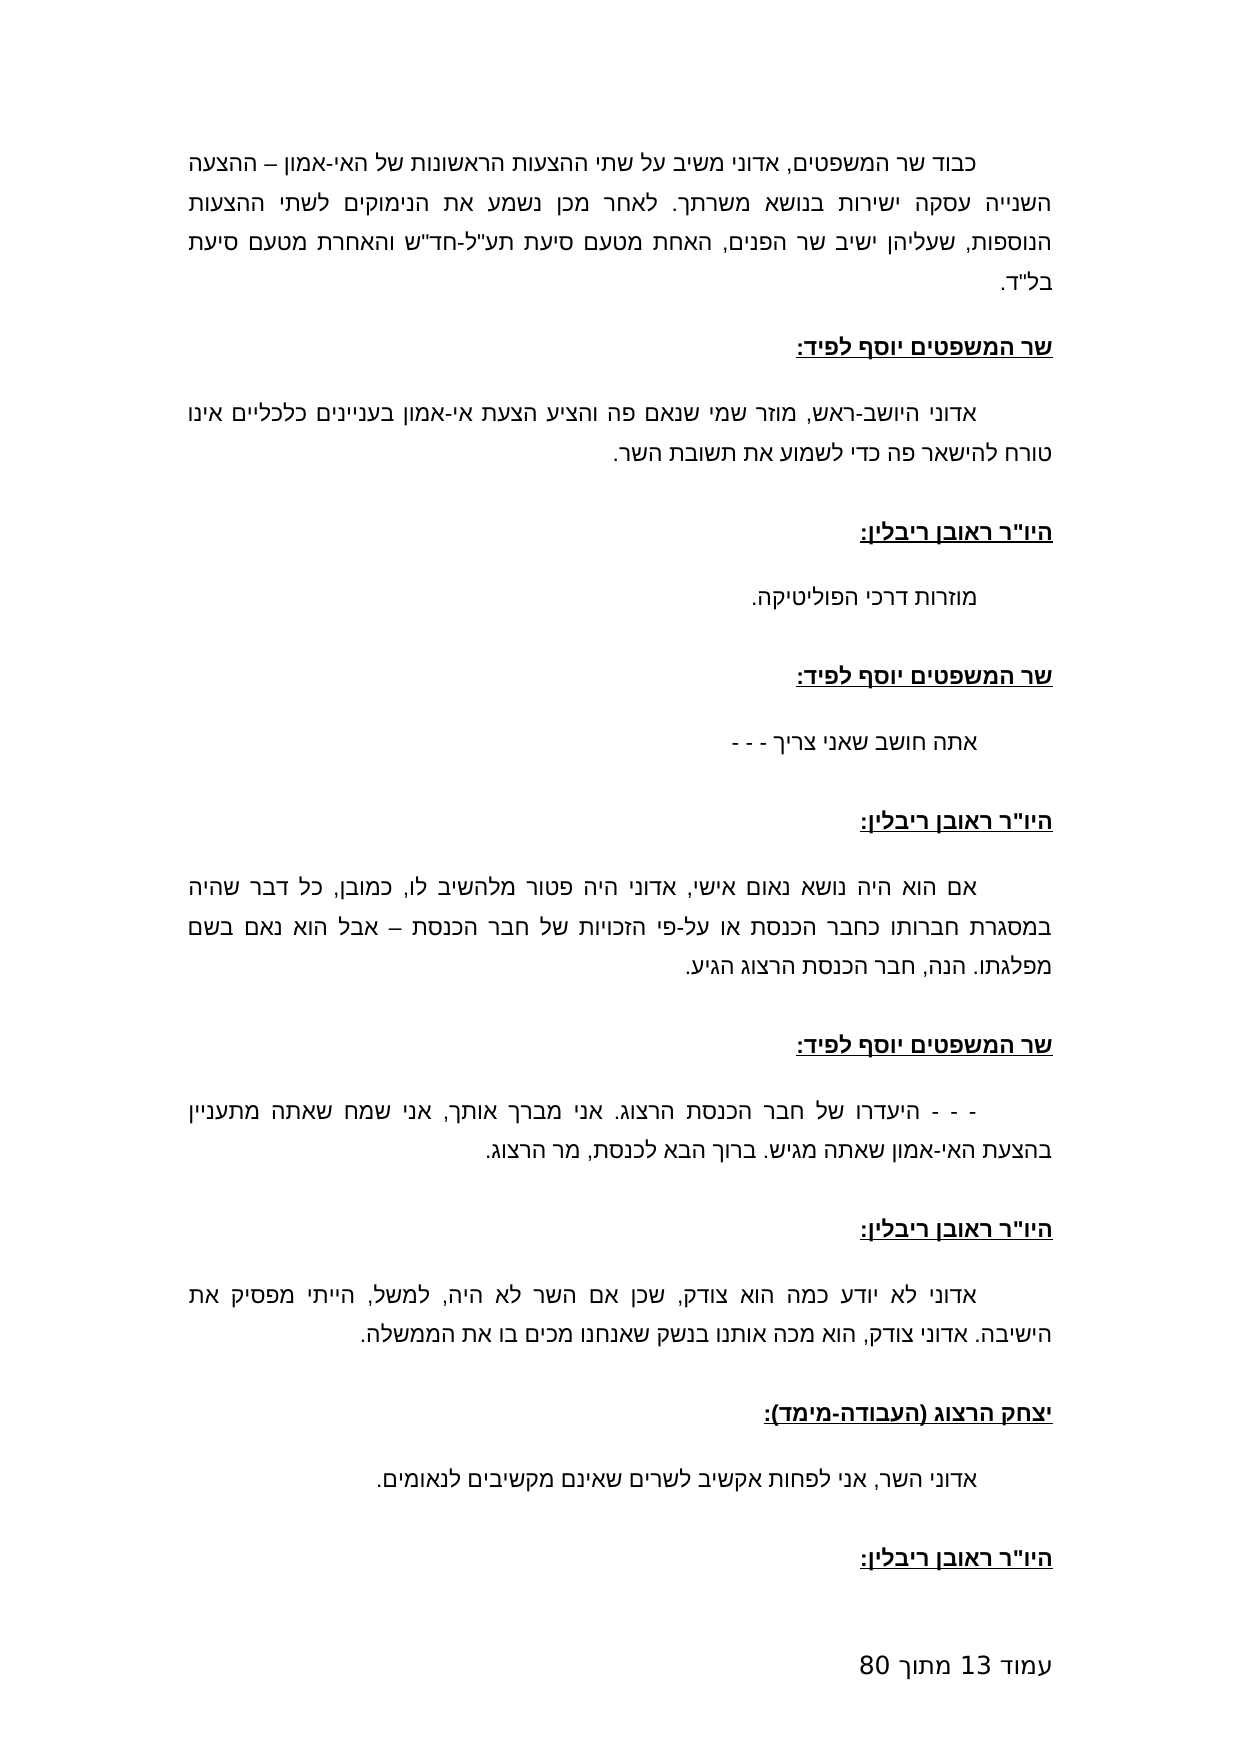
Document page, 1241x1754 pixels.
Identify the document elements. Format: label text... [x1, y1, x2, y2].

text אדוני היושב-ראש, מוזר שמי שנאם פה והציע הצעת אי-אמון בעניינים כלכליים אינו טורח להישאר פה כדי לשמוע את תשובת השר. [187, 400, 1053, 466]
text כבוד שר המשפטים, אדוני משיב על שתי ההצעות הראשונות של האי-אמון – ההצעה השנייה עסקה ישירות בנושא משרתך. לאחר מכן נשמע את הנימוקים לשתי ההצעות הנוספות, שעליהן ישיב שר הפנים, האחת מטעם סיעת תע"ל-חד"ש והאחרת מטעם סיעת בל"ד. [187, 150, 1053, 295]
text שר המשפטים יוסף לפיד: [187, 1032, 1053, 1058]
text היו"ר ראובן ריבלין: [187, 1216, 1053, 1242]
text שר המשפטים יוסף לפיד: [187, 334, 1053, 361]
text אם הוא היה נושא נאום אישי, אדוני היה פטור מלהשיב לו, כמובן, כל דבר שהיה במסגרת חברותו כחבר הכנסת או על-פי הזכויות של חבר הכנסת – אבל הוא נאם בשם מפלגתו. הנה, חבר הכנסת הרצוג הגיע. [187, 874, 1053, 979]
text יצחק הרצוג (העבודה-מימד): [187, 1400, 1053, 1427]
text שר המשפטים יוסף לפיד: [187, 663, 1053, 690]
text אתה חושב שאני צריך - - - [187, 729, 1053, 756]
text היו"ר ראובן ריבלין: [187, 518, 1053, 545]
text - - - היעדרו של חבר הכנסת הרצוג. אני מברך אותך, אני שמח שאתה מתעניין בהצעת האי-אמון שאתה מגיש. ברוך הבא לכנסת, מר הרצוג. [187, 1098, 1053, 1163]
text מוזרות דרכי הפוליטיקה. [187, 584, 1053, 611]
text אדוני לא יודע כמה הוא צודק, שכן אם השר לא היה, למשל, הייתי מפסיק את הישיבה. אדוני צודק, הוא מכה אותנו בנשק שאנחנו מכים בו את הממשלה. [187, 1282, 1053, 1348]
text היו"ר ראובן ריבלין: [187, 808, 1053, 834]
text אדוני השר, אני לפחות אקשיב לשרים שאינם מקשיבים לנאומים. [187, 1466, 1053, 1493]
text היו"ר ראובן ריבלין: [187, 1545, 1053, 1572]
